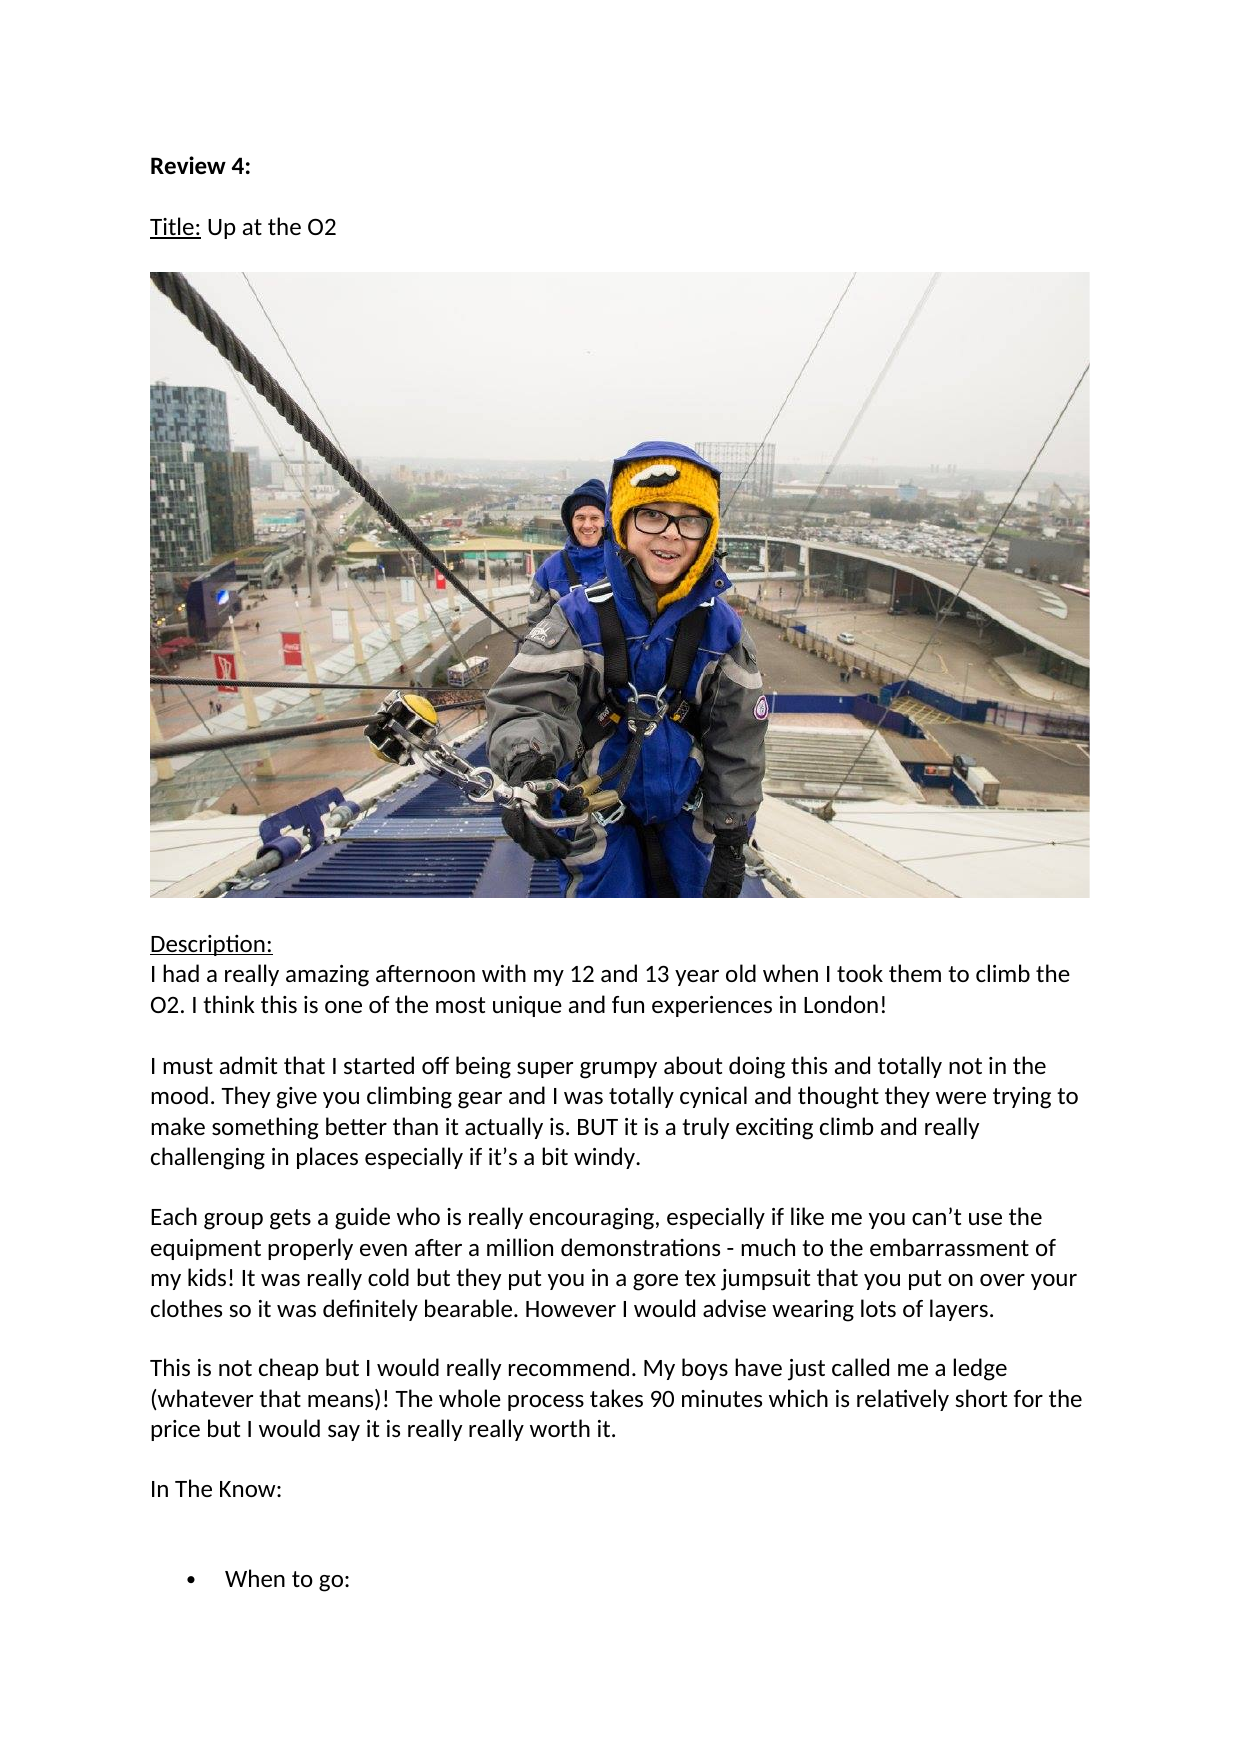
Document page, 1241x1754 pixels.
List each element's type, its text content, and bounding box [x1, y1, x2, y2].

list When to go: [187, 1563, 1090, 1594]
text Each group gets a guide who is really encouraging, especially if like me you can’t use the equipment properly even after a million demonstrations - much to the embarrassment of my kids! It was really cold but they put you in a gore tex jumpsuit that you put on over your clothes so it was definitely bearable. However I would advise wearing lots of layers. [150, 1201, 1090, 1323]
text Review 4: [150, 150, 1090, 181]
text Title: Up at the O2 [150, 211, 1090, 242]
picture [150, 272, 1090, 898]
text In The Know: [150, 1473, 1090, 1504]
text This is not cheap but I would really recommend. My boys have just called me a ledge (whatever that means)! The whole process takes 90 minutes which is relatively short for the price but I would say it is really really worth it. [150, 1352, 1090, 1444]
text I must admit that I started off being super grumpy about doing this and totally not in the mood. They give you climbing gear and I was totally cynical and thought they were trying to make something better than it actually is. BUT it is a truly exciting climb and really challenging in places especially if it’s a bit windy. [150, 1050, 1090, 1172]
text I had a really amazing afternoon with my 12 and 13 year old when I took them to climb the O2. I think this is one of the most unique and fun experiences in London! [888, 958, 1090, 1019]
text Description: [150, 928, 1090, 958]
